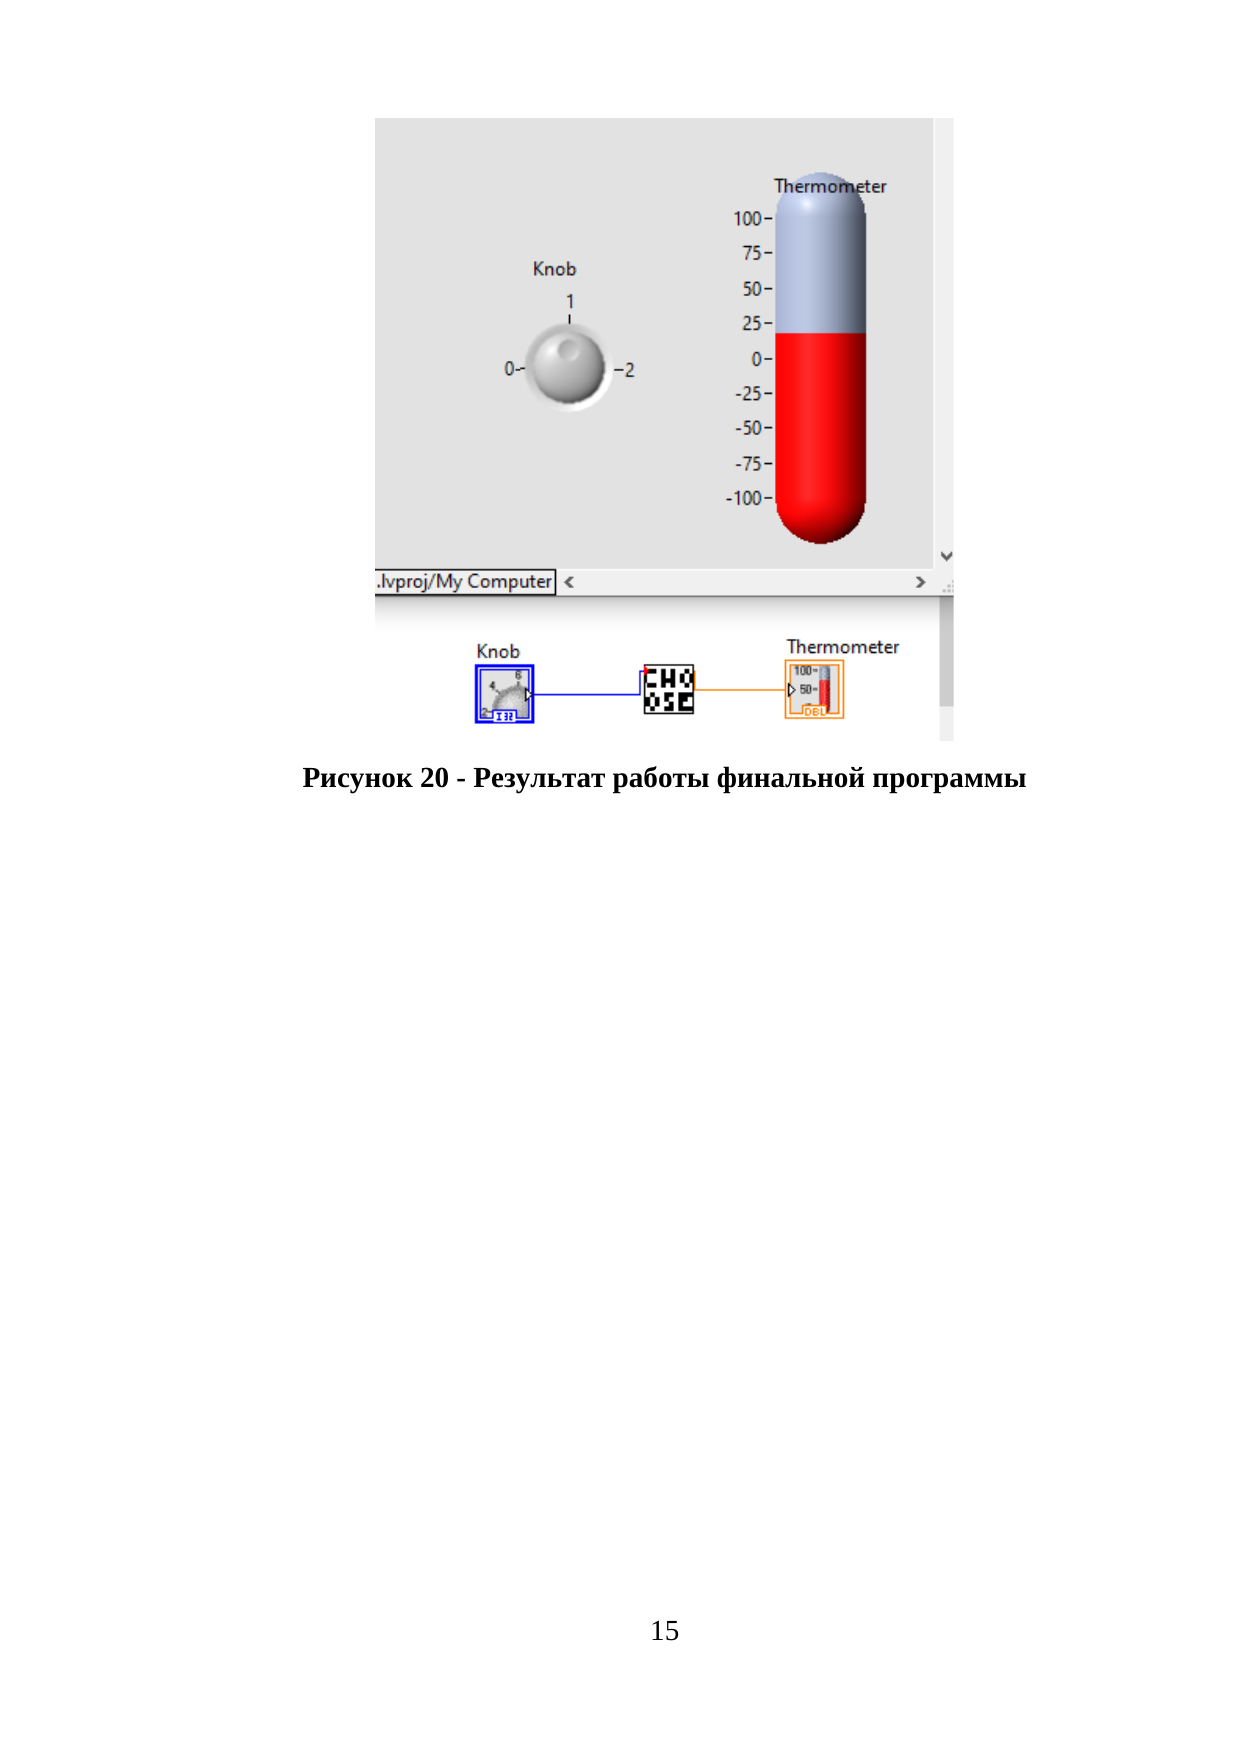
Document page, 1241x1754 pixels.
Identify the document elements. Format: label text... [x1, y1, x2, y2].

picture [375, 118, 954, 741]
text Рисунок 20 - Результат работы финальной программы [177, 760, 1152, 794]
